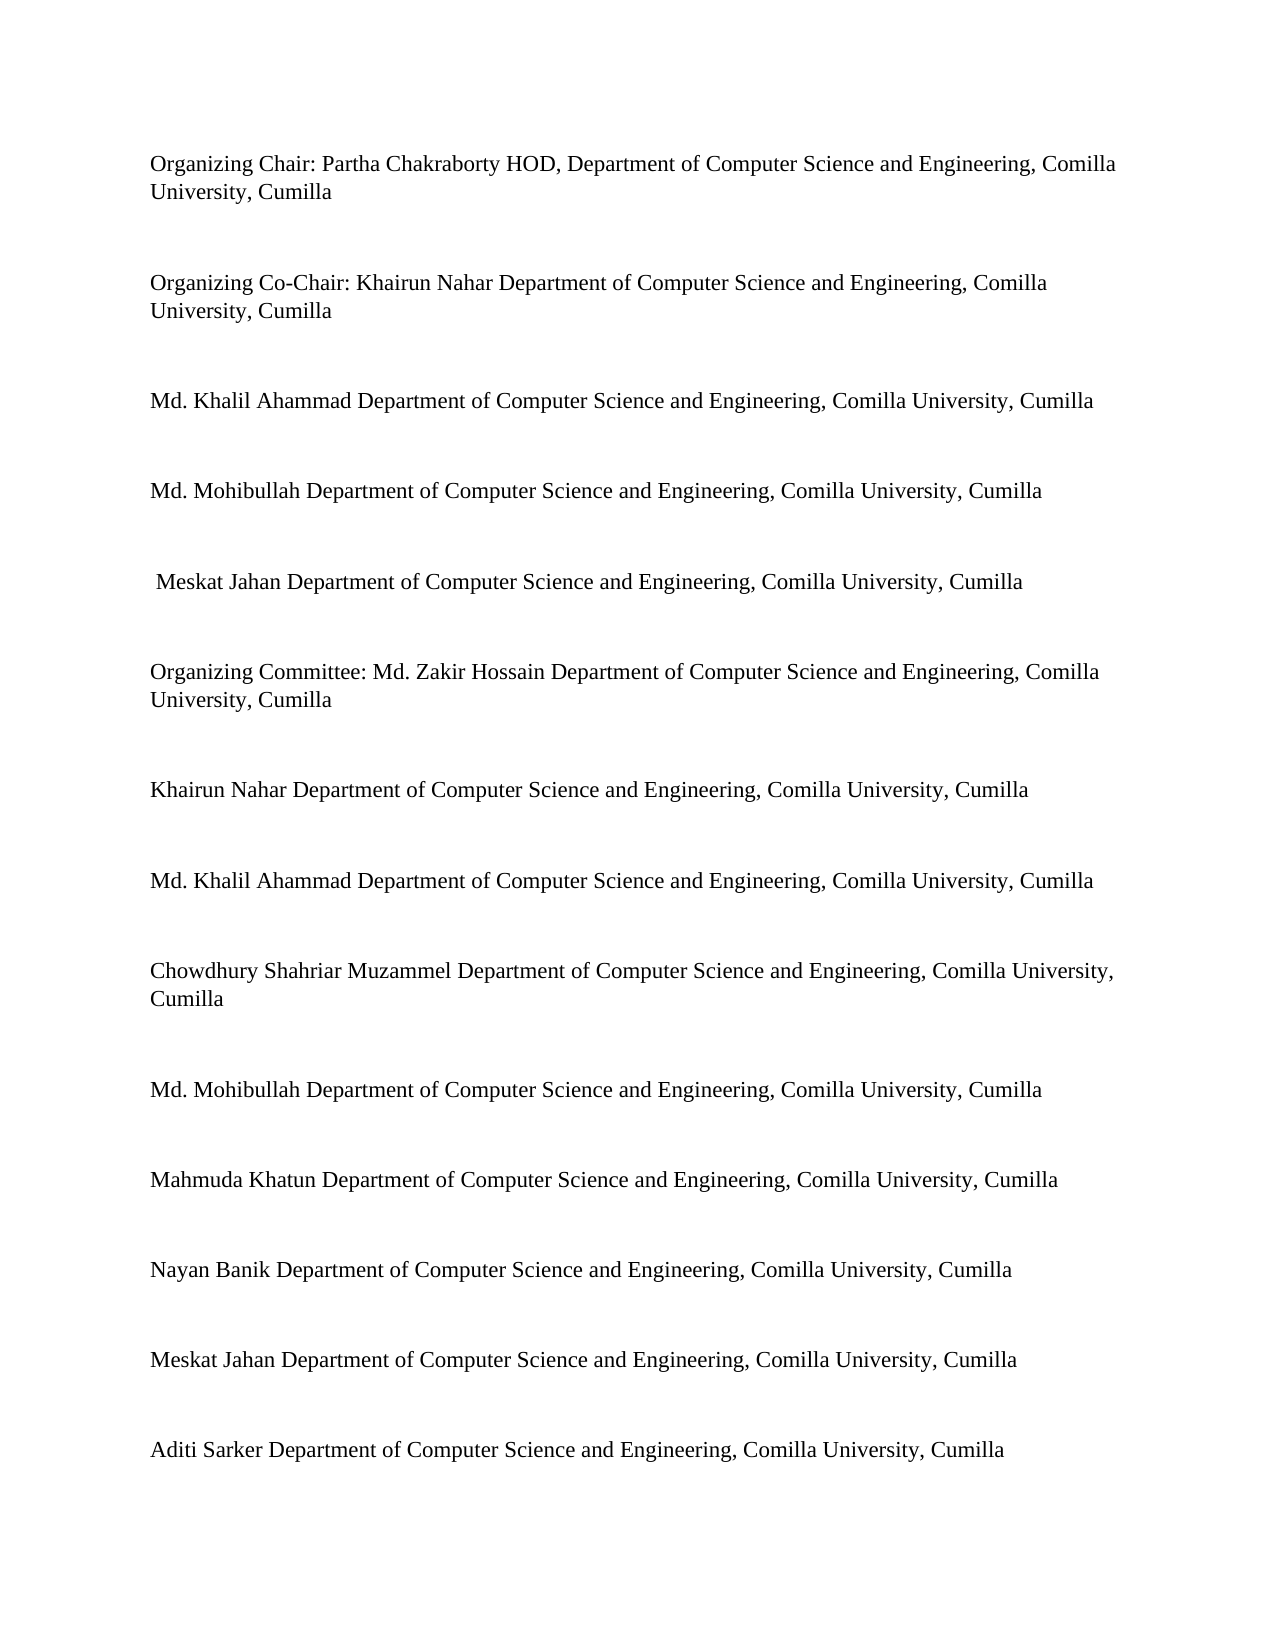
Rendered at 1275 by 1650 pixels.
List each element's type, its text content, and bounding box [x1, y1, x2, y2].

text Aditi Sarker Department of Computer Science and Engineering, Comilla University, Cumilla [150, 1436, 1125, 1463]
text Meskat Jahan Department of Computer Science and Engineering, Comilla University, Cumilla [150, 568, 1125, 594]
text Organizing Committee: Md. Zakir Hossain Department of Computer Science and Engineering, Comilla University, Cumilla [150, 658, 1125, 713]
text Organizing Co-Chair: Khairun Nahar Department of Computer Science and Engineering, Comilla University, Cumilla [150, 269, 1125, 323]
text Organizing Chair: Partha Chakraborty HOD, Department of Computer Science and Engineering, Comilla University, Cumilla [150, 150, 1125, 205]
text Chowdhury Shahriar Muzammel Department of Computer Science and Engineering, Comilla University, Cumilla [150, 957, 1125, 1012]
text Md. Khalil Ahammad Department of Computer Science and Engineering, Comilla University, Cumilla [150, 387, 1125, 414]
text Khairun Nahar Department of Computer Science and Engineering, Comilla University, Cumilla [150, 777, 1125, 803]
text Nayan Banik Department of Computer Science and Engineering, Comilla University, Cumilla [150, 1256, 1125, 1282]
text Mahmuda Khatun Department of Computer Science and Engineering, Comilla University, Cumilla [150, 1166, 1125, 1192]
text Md. Mohibullah Department of Computer Science and Engineering, Comilla University, Cumilla [150, 477, 1125, 504]
text Meskat Jahan Department of Computer Science and Engineering, Comilla University, Cumilla [150, 1346, 1125, 1373]
text Md. Mohibullah Department of Computer Science and Engineering, Comilla University, Cumilla [150, 1076, 1125, 1102]
text Md. Khalil Ahammad Department of Computer Science and Engineering, Comilla University, Cumilla [150, 867, 1125, 893]
